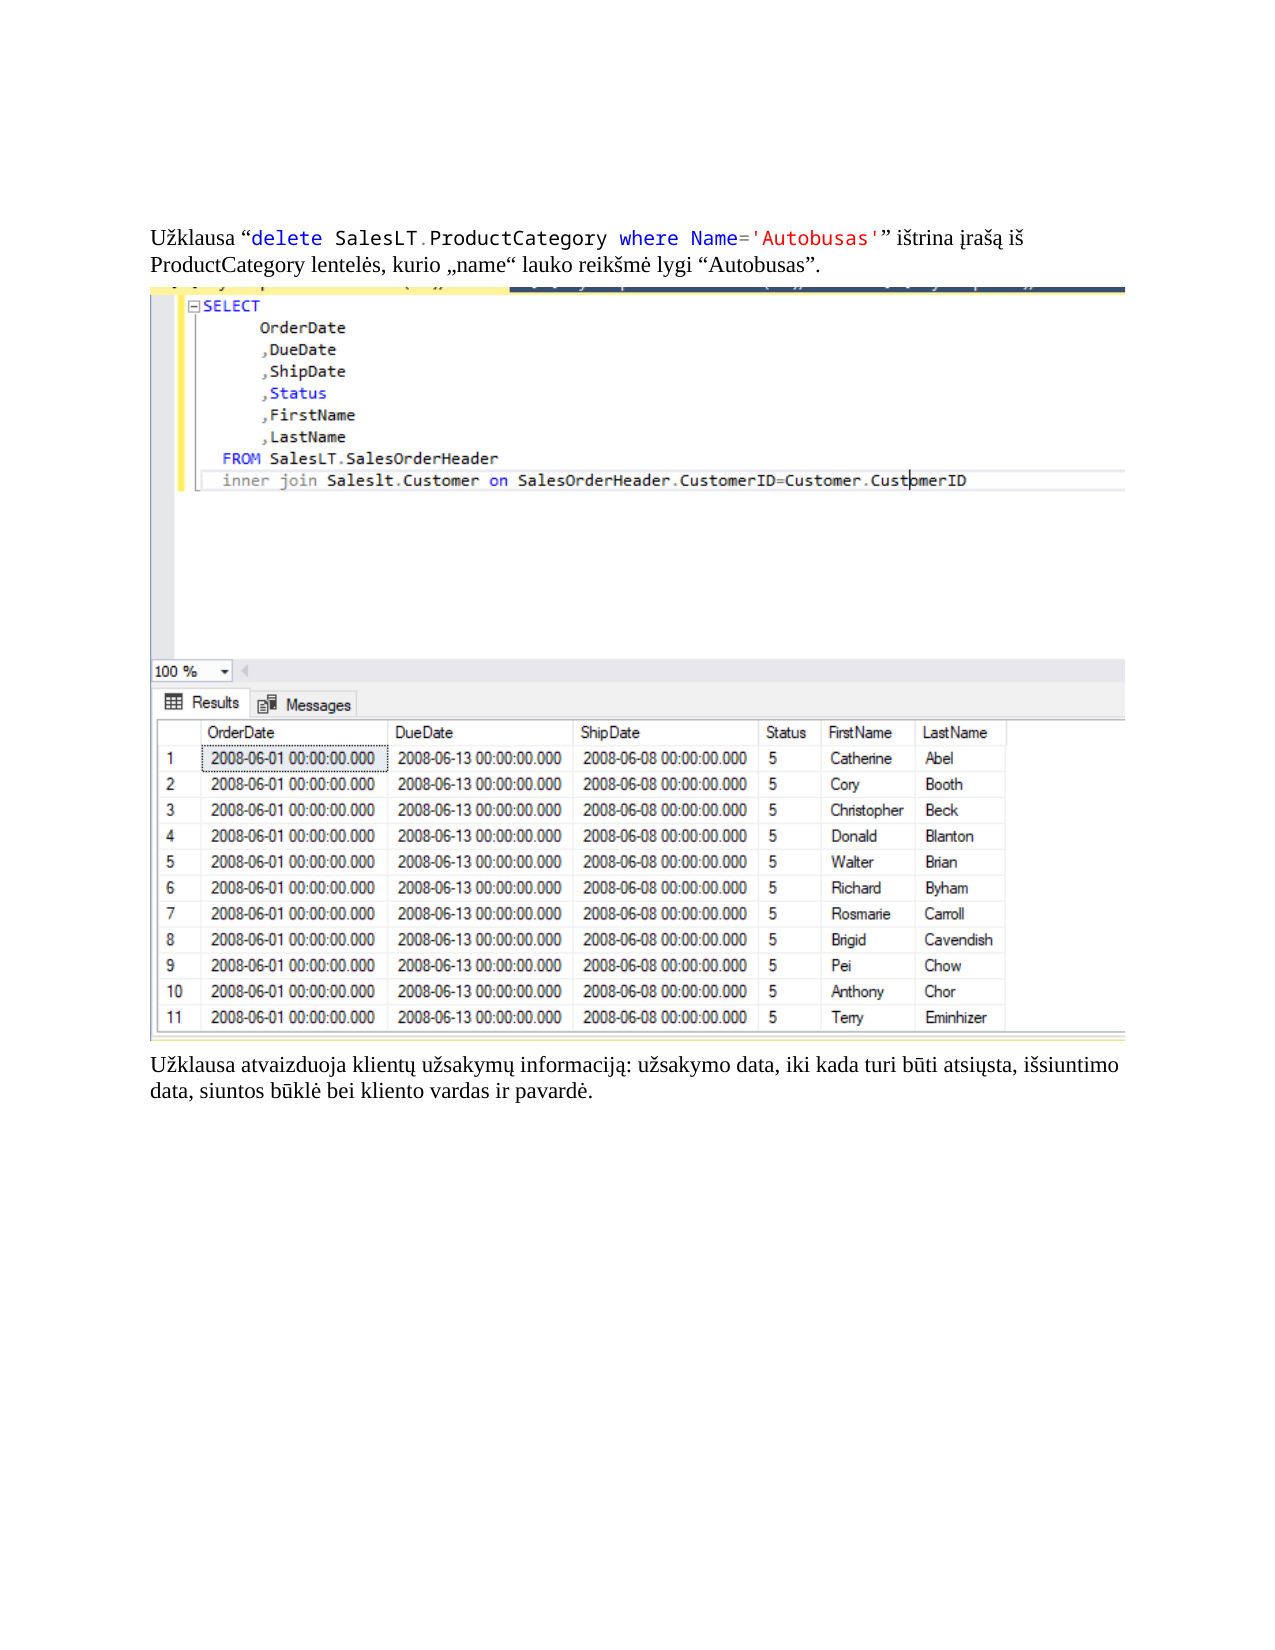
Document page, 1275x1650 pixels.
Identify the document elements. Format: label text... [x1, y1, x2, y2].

text Užklausa “delete SalesLT.ProductCategory where Name='Autobusas'” ištrina įrašą iš ProductCategory lentelės, kurio „name“ lauko reikšmė lygi “Autobusas”. [150, 223, 1125, 277]
text Užklausa atvaizduoja klientų užsakymų informaciją: užsakymo data, iki kada turi būti atsiųsta, išsiuntimo data, siuntos būklė bei kliento vardas ir pavardė. [150, 1051, 1125, 1104]
picture [150, 287, 1125, 1041]
